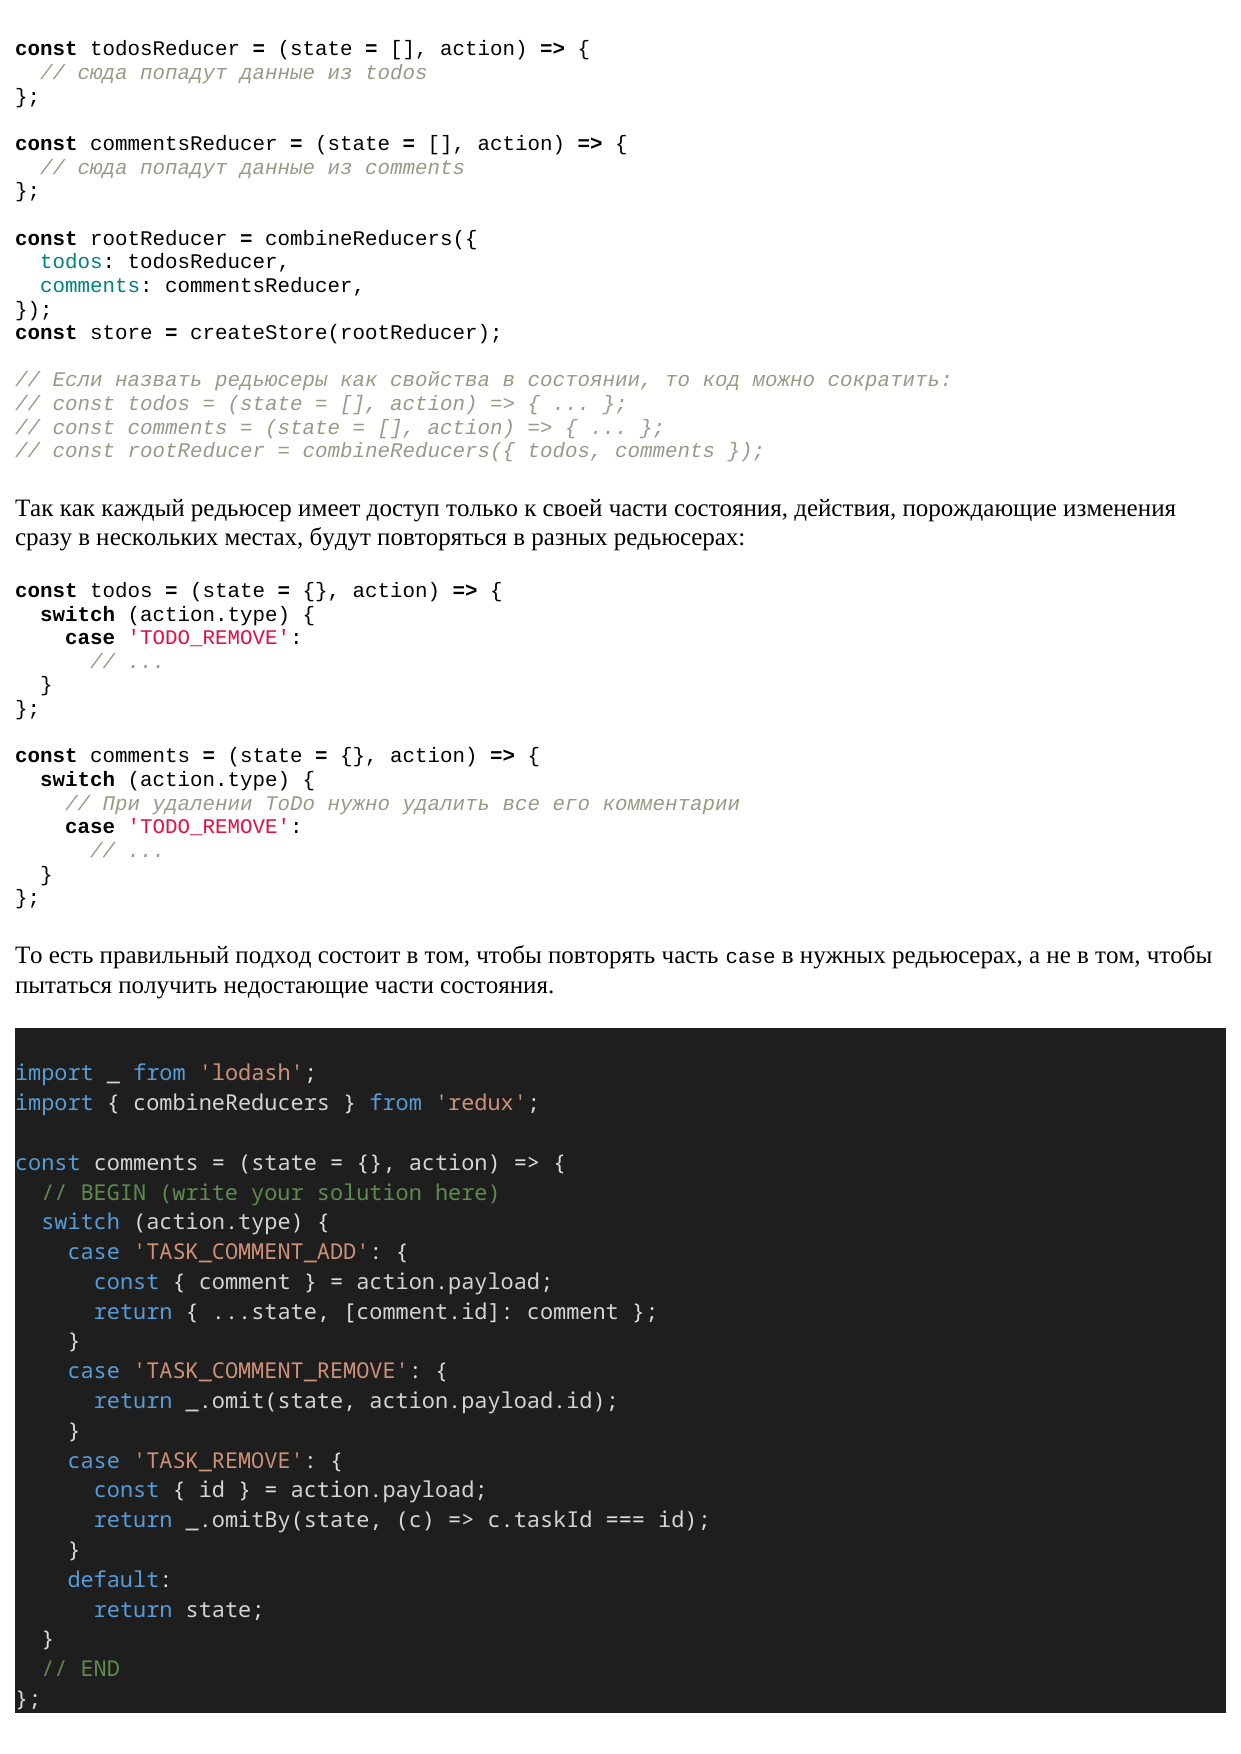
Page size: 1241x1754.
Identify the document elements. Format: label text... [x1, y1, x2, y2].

text Так как каждый редьюсер имеет доступ только к своей части состояния, действия, порождающие изменения сразу в нескольких местах, будут повторяться в разных редьюсерах: [15, 493, 1226, 551]
text } [15, 1326, 1226, 1355]
text const todosReducer = (state = [], action) => { [15, 38, 1226, 62]
text }; [15, 698, 1226, 722]
text import _ from 'lodash'; [15, 1057, 1226, 1087]
text case 'TODO_REMOVE': [15, 627, 1226, 651]
text case 'TASK_REMOVE': { [15, 1445, 1226, 1474]
text // const todos = (state = [], action) => { ... }; [15, 393, 1226, 417]
text import { combineReducers } from 'redux'; [15, 1087, 1226, 1117]
text // const comments = (state = [], action) => { ... }; [15, 417, 1226, 440]
text }; [15, 1683, 1226, 1713]
text // const rootReducer = combineReducers({ todos, comments }); [15, 440, 1226, 464]
text const rootReducer = combineReducers({ [15, 228, 1226, 251]
text default: [15, 1564, 1226, 1594]
text // ... [15, 840, 1226, 864]
text switch (action.type) { [15, 769, 1226, 793]
text const { id } = action.payload; [15, 1474, 1226, 1504]
text } [15, 1415, 1226, 1445]
text }; [15, 887, 1226, 911]
text const store = createStore(rootReducer); [15, 322, 1226, 346]
text switch (action.type) { [15, 603, 1226, 627]
text switch (action.type) { [15, 1206, 1226, 1236]
text return { ...state, [comment.id]: comment }; [15, 1296, 1226, 1326]
text const { comment } = action.payload; [15, 1266, 1226, 1296]
text }; [15, 86, 1226, 109]
text return _.omitBy(state, (c) => c.taskId === id); [15, 1504, 1226, 1534]
text // Если назвать редьюсеры как свойства в состоянии, то код можно сократить: [15, 369, 1226, 393]
text case 'TODO_REMOVE': [15, 816, 1226, 840]
text // При удалении ToDo нужно удалить все его комментарии [15, 793, 1226, 816]
text } [15, 1534, 1226, 1564]
text }); [15, 298, 1226, 322]
text const todos = (state = {}, action) => { [15, 580, 1226, 603]
text То есть правильный подход состоит в том, чтобы повторять часть case в нужных редьюсерах, а не в том, чтобы пытаться получить недостающие части состояния. [15, 940, 1226, 998]
text } [15, 674, 1226, 698]
text }; [15, 180, 1226, 204]
text // ... [15, 651, 1226, 674]
text return state; [15, 1594, 1226, 1623]
text const commentsReducer = (state = [], action) => { [15, 133, 1226, 157]
text case 'TASK_COMMENT_REMOVE': { [15, 1355, 1226, 1385]
text const comments = (state = {}, action) => { [15, 1147, 1226, 1177]
text todos: todosReducer, [15, 251, 1226, 275]
text // сюда попадут данные из comments [15, 157, 1226, 180]
text const comments = (state = {}, action) => { [15, 745, 1226, 769]
text // BEGIN (write your solution here) [15, 1177, 1226, 1206]
text return _.omit(state, action.payload.id); [15, 1385, 1226, 1415]
text // END [15, 1653, 1226, 1683]
text } [15, 1623, 1226, 1653]
text // сюда попадут данные из todos [15, 62, 1226, 86]
text case 'TASK_COMMENT_ADD': { [15, 1236, 1226, 1266]
text } [15, 864, 1226, 887]
text comments: commentsReducer, [15, 275, 1226, 298]
